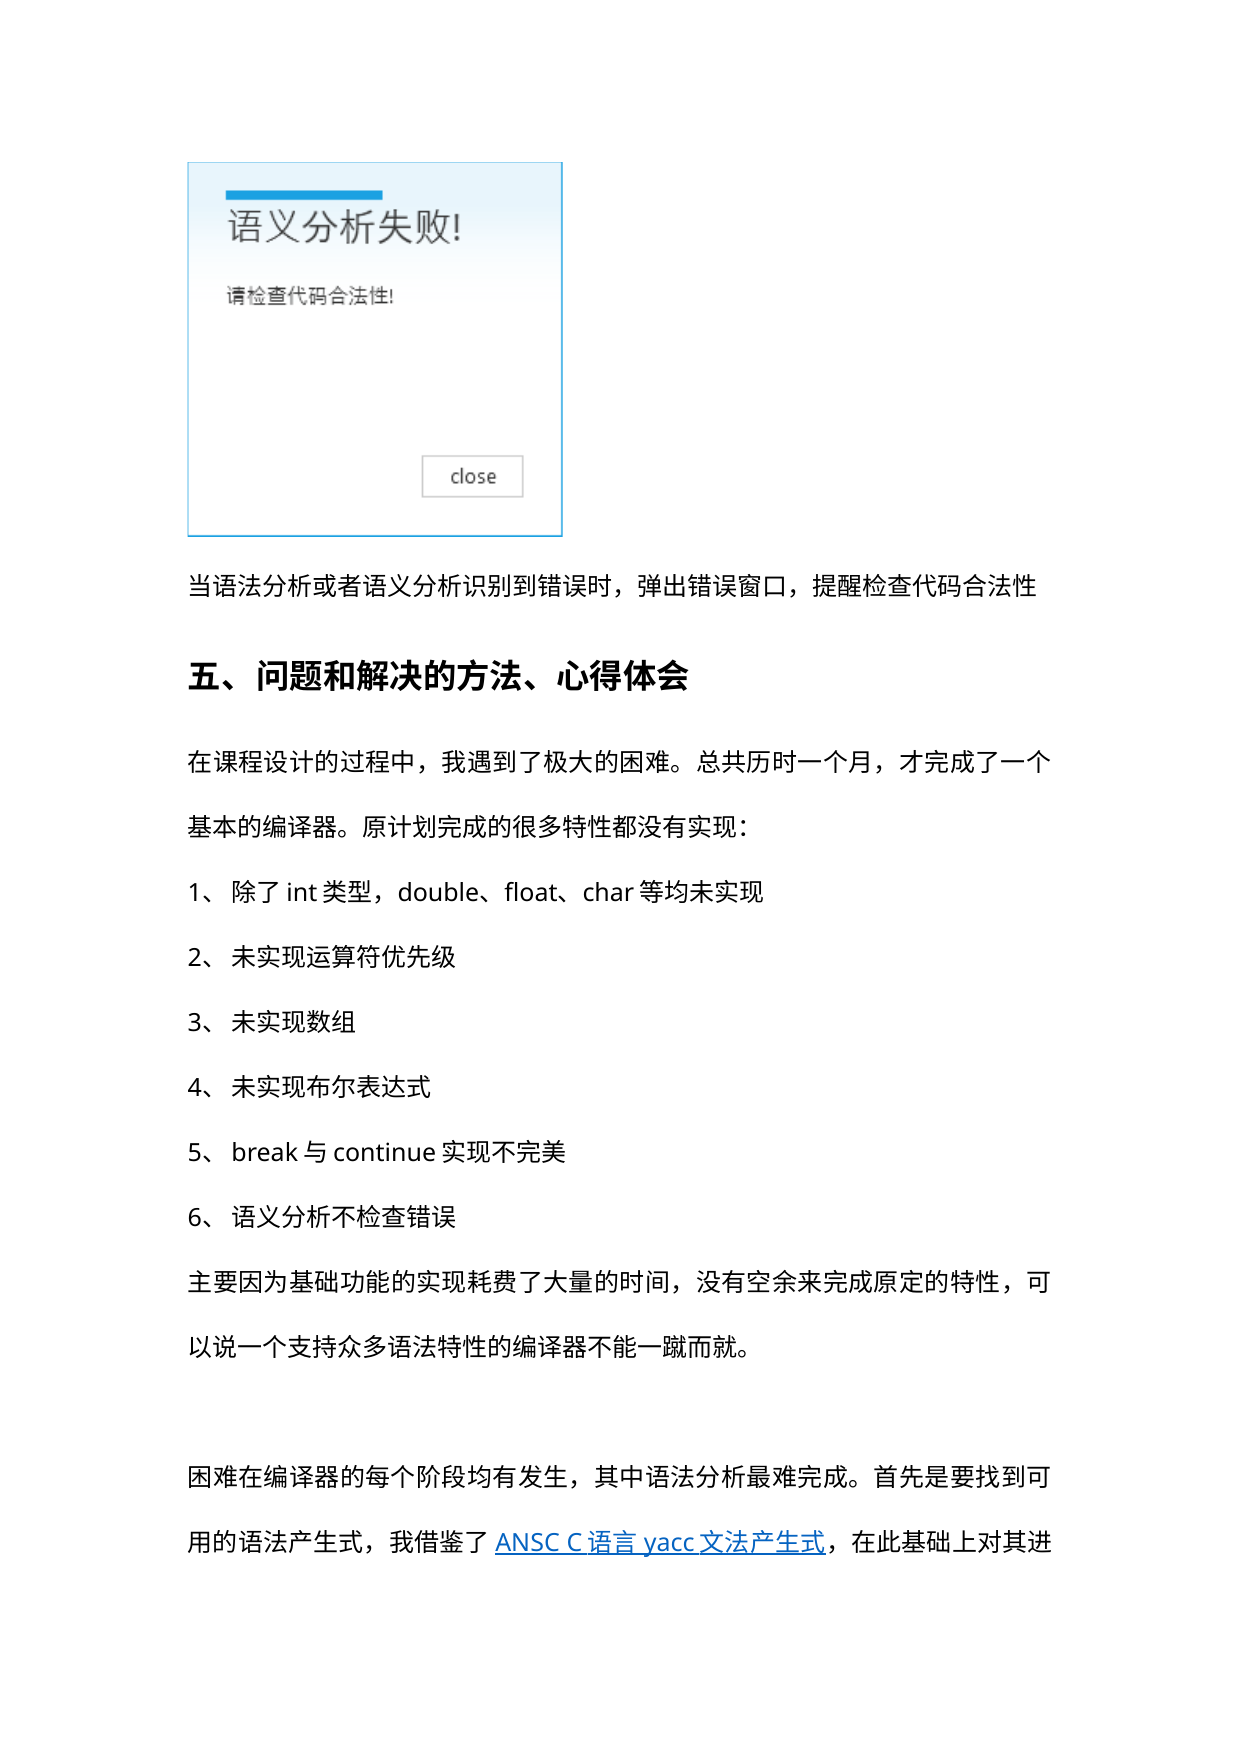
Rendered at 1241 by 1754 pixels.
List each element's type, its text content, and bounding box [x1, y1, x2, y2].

list break与continue实现不完美 [187, 1118, 1053, 1183]
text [187, 1443, 1053, 1573]
list 语义分析不检查错误 [187, 1183, 1053, 1248]
text 当语法分析或者语义分析识别到错误时，弹出错误窗口，提醒检查代码合法性 [187, 552, 1053, 617]
subtitle 问题和解决的方法、心得体会 [187, 642, 1053, 707]
list 除了int类型，double、float、char等均未实现 [187, 858, 1053, 923]
text 在课程设计的过程中，我遇到了极大的困难。总共历时一个月，才完成了一个基本的编译器。原计划完成的很多特性都没有实现： [187, 728, 1053, 858]
text 主要因为基础功能的实现耗费了大量的时间，没有空余来完成原定的特性，可以说一个支持众多语法特性的编译器不能一蹴而就。 [187, 1248, 1053, 1378]
list 未实现数组 [187, 988, 1053, 1053]
list 未实现运算符优先级 [187, 923, 1053, 988]
list 未实现布尔表达式 [187, 1053, 1053, 1118]
picture [187, 162, 563, 537]
